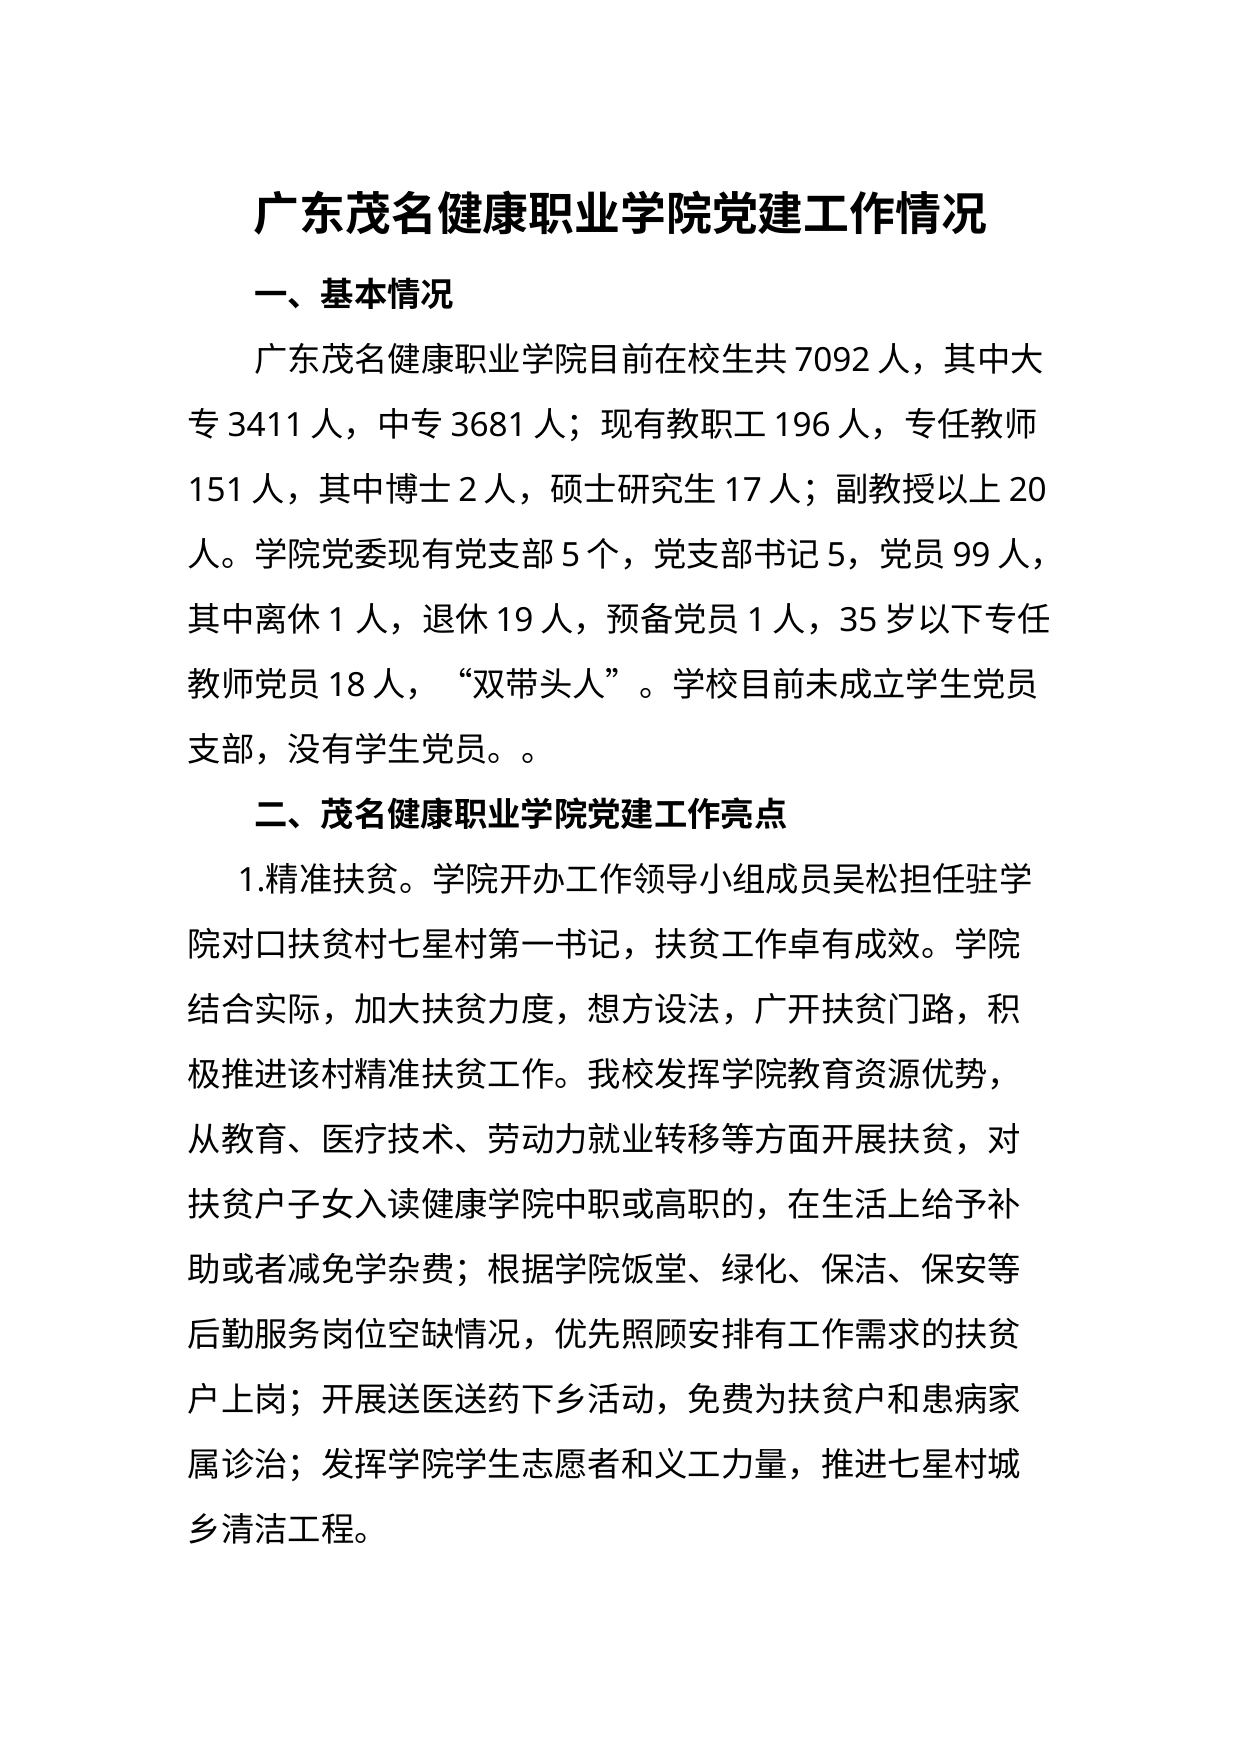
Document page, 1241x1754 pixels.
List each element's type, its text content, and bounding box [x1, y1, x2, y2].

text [187, 844, 1053, 1559]
list 茂名健康职业学院党建工作亮点 [254, 779, 1053, 844]
text 广东茂名健康职业学院目前在校生共7092人，其中大专3411人，中专3681人；现有教职工196人，专任教师151人，其中博士2人，硕士研究生17人；副教授以上20人。学院党委现有党支部5个，党支部书记5，党员99人，其中离休1 人，退休19人，预备党员1人，35岁以下专任教师党员18人，“双带头人”。学校目前未成立学生党员支部，没有学生党员。。 [187, 324, 1053, 779]
text 广东茂名健康职业学院党建工作情况 [187, 162, 1053, 259]
list 基本情况 [254, 259, 1053, 324]
